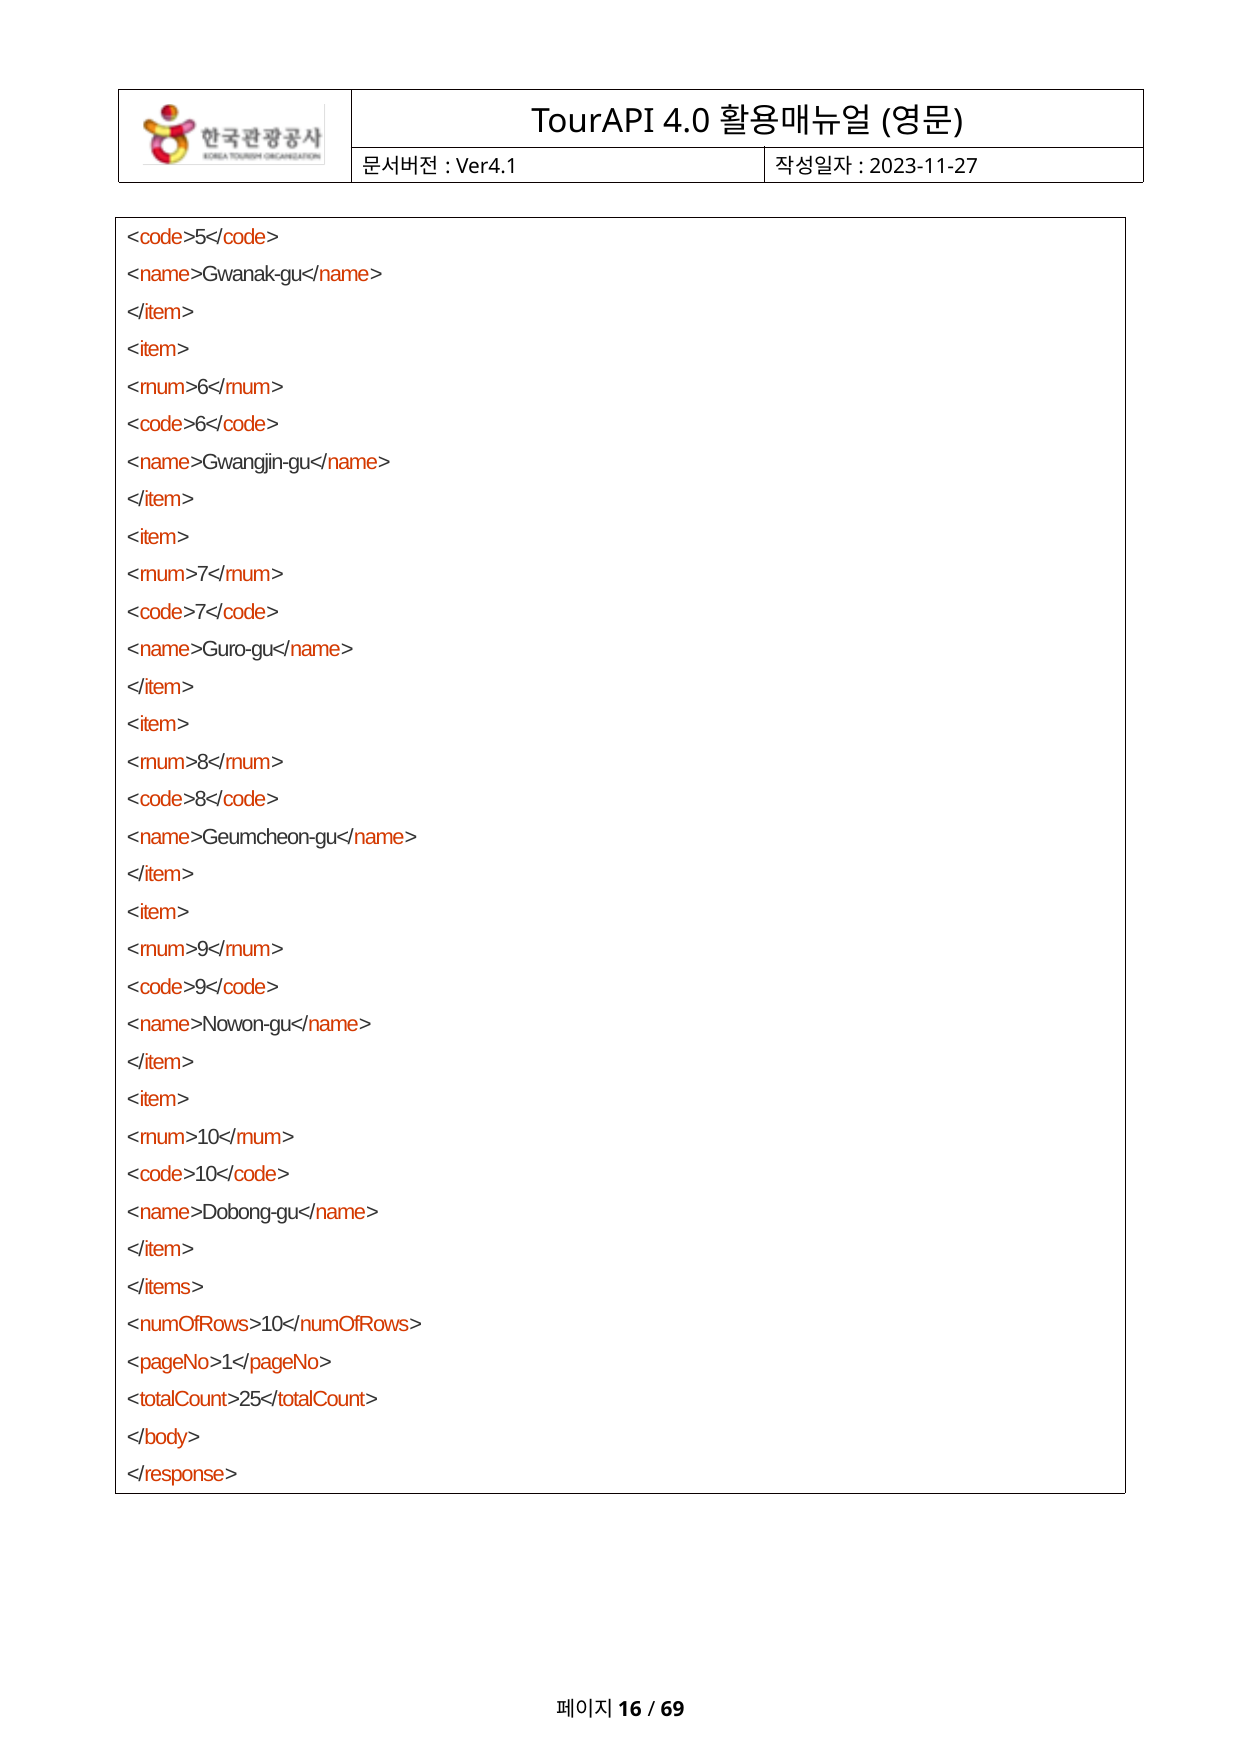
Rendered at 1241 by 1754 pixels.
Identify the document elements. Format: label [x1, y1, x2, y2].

picture [142, 104, 327, 167]
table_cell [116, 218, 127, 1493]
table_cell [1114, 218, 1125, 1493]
